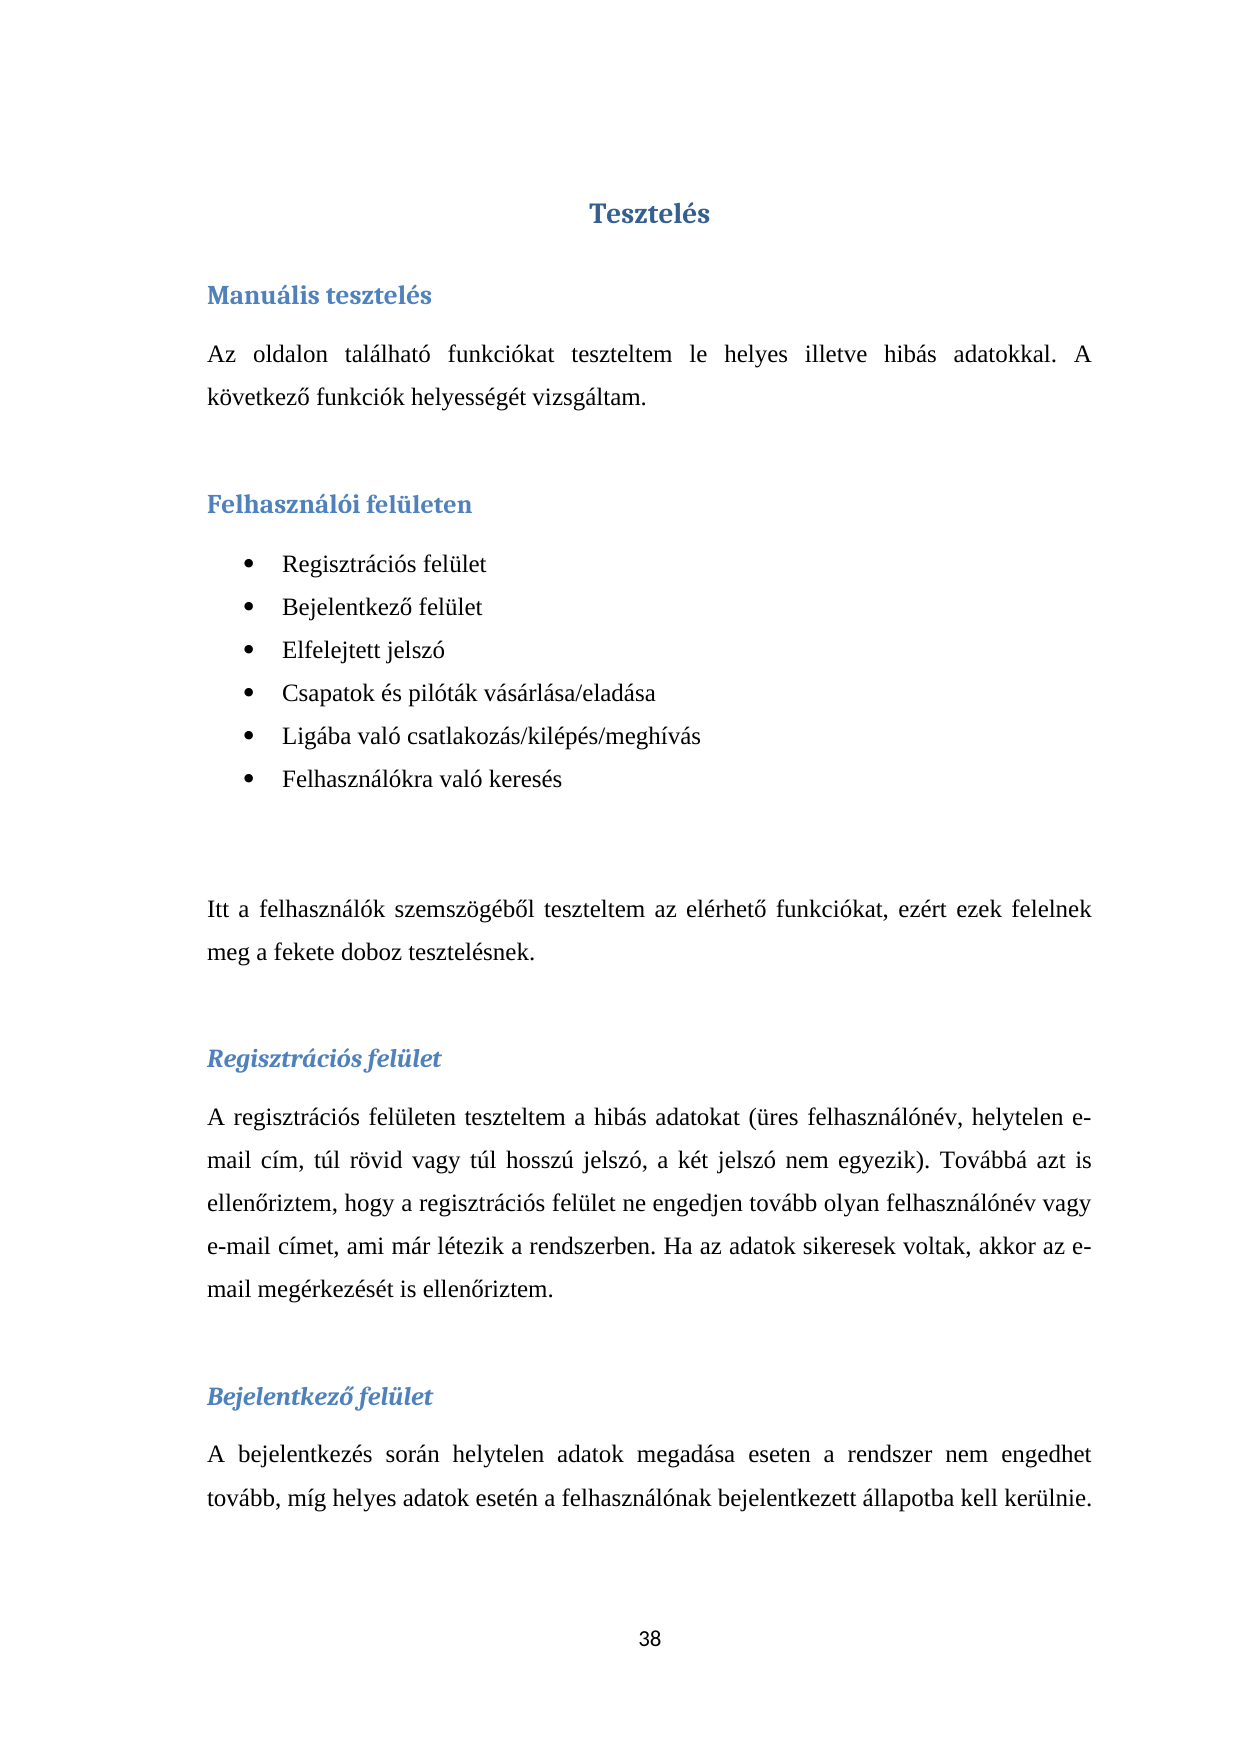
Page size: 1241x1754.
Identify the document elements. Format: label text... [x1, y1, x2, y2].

text A regisztrációs felületen teszteltem a hibás adatokat (üres felhasználónév, helytelen e-mail cím, túl rövid vagy túl hosszú jelszó, a két jelszó nem egyezik). Továbbá azt is ellenőriztem, hogy a regisztrációs felület ne engedjen tovább olyan felhasználónév vagy e-mail címet, ami már létezik a rendszerben. Ha az adatok sikeresek voltak, akkor az e-mail megérkezését is ellenőriztem. [207, 1102, 1092, 1303]
list Bejelentkező felület [244, 592, 1092, 621]
subtitle Felhasználói felületen [207, 489, 1092, 521]
subtitle Bejelentkező felület [207, 1381, 1092, 1411]
text Itt a felhasználók szemszögéből teszteltem az elérhető funkciókat, ezért ezek felelnek meg a fekete doboz tesztelésnek. [207, 851, 1092, 966]
list Ligába való csatlakozás/kilépés/meghívás [244, 721, 1092, 750]
list Felhasználókra való keresés [244, 764, 1092, 793]
list Csapatok és pilóták vásárlása/eladása [244, 678, 1092, 707]
list Elfelejtett jelszó [244, 635, 1092, 664]
subtitle Regisztrációs felület [207, 1044, 1092, 1074]
subtitle Manuális tesztelés [207, 280, 1092, 311]
subtitle Tesztelés [207, 198, 1092, 231]
text Az oldalon található funkciókat teszteltem le helyes illetve hibás adatokkal. A következő funkciók helyességét vizsgáltam. [207, 339, 1092, 411]
text A bejelentkezés során helytelen adatok megadása eseten a rendszer nem engedhet tovább, míg helyes adatok esetén a felhasználónak bejelentkezett állapotba kell kerülnie. [207, 1439, 1092, 1511]
list Regisztrációs felület [244, 549, 1092, 577]
